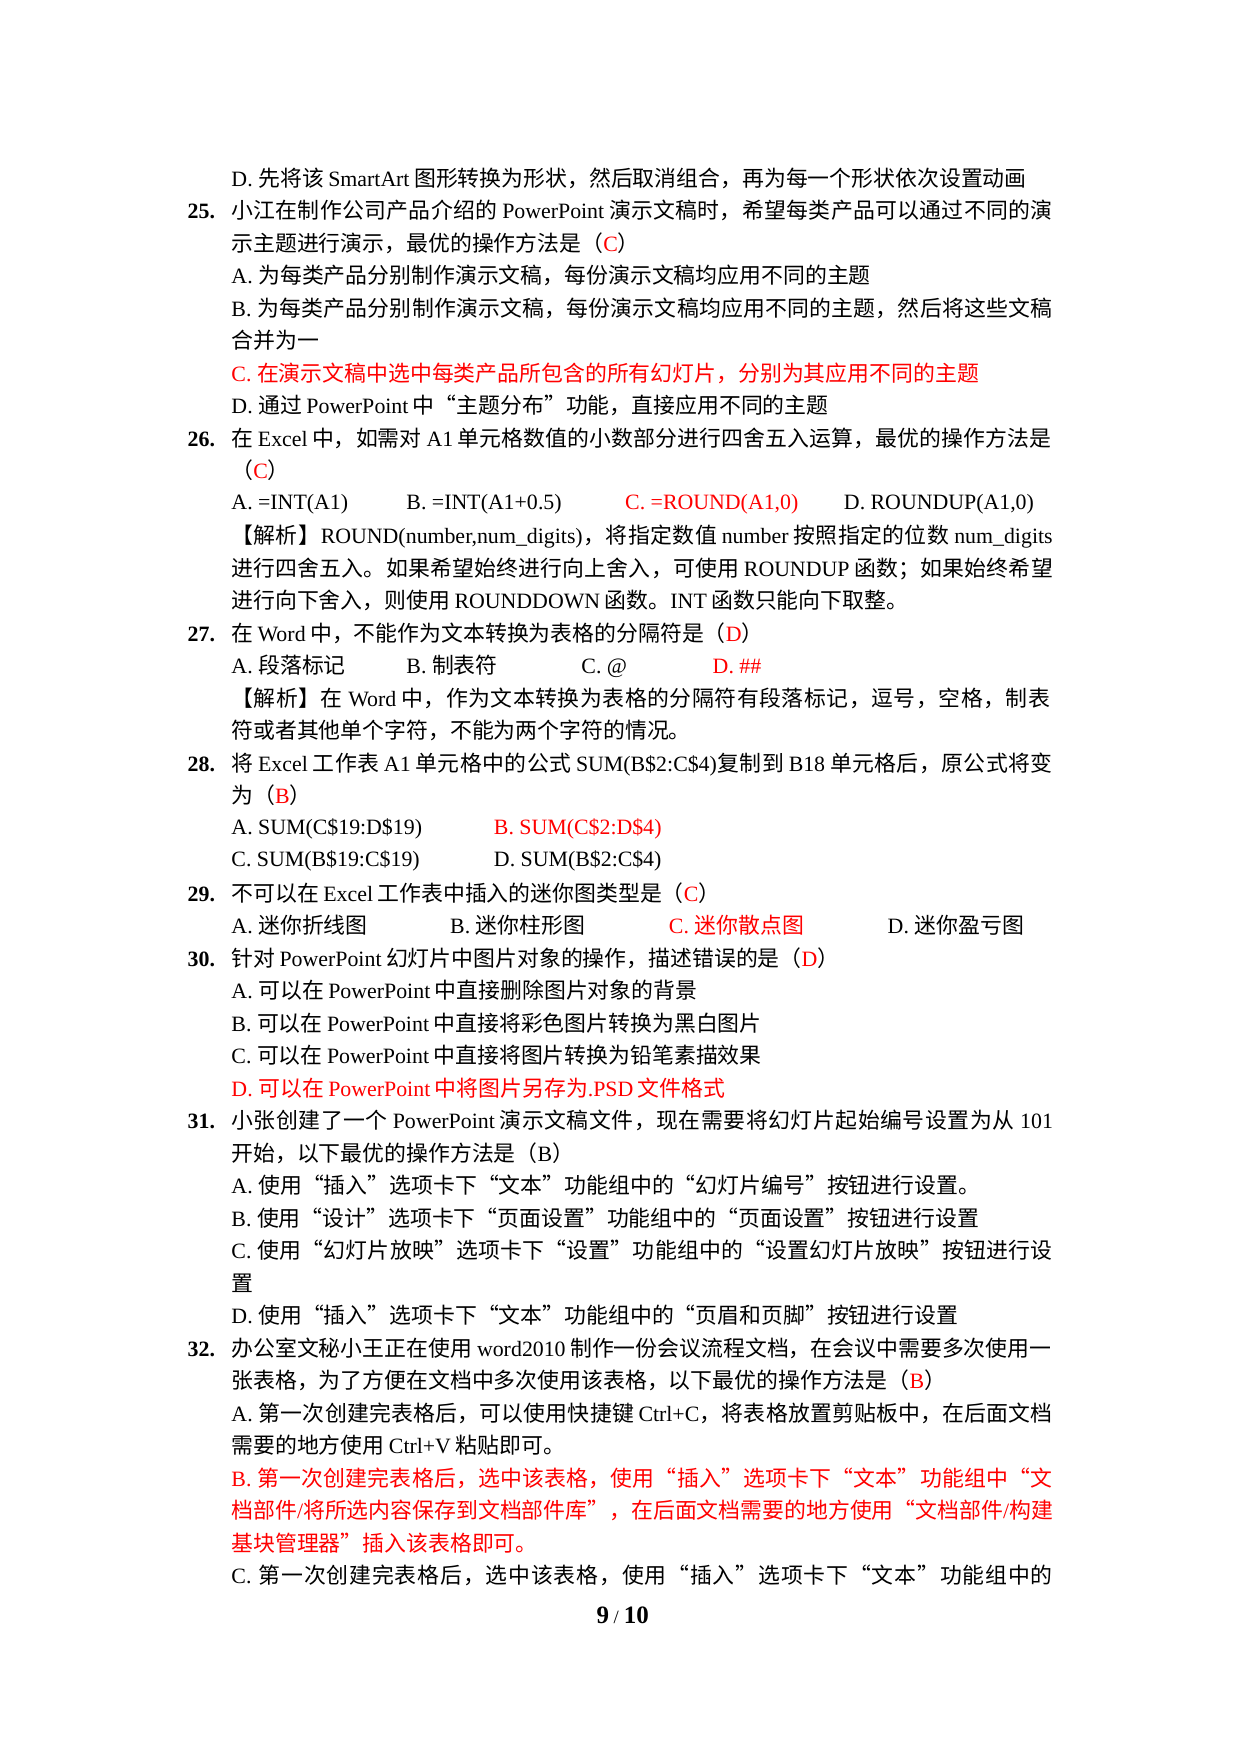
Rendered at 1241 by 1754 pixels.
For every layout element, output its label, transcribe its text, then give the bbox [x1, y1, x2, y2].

list A. =INT(A1) B. =INT(A1+0.5) C. =ROUND(A1,0) D. ROUNDUP(A1,0) [231, 485, 1053, 518]
list 【解析】ROUND(number,num_digits)，将指定数值number按照指定的位数num_digits进行四舍五入。如果希望始终进行向上舍入，可使用ROUNDUP函数；如果始终希望进行向下舍入，则使用ROUNDDOWN函数。INT函数只能向下取整。 [231, 518, 1053, 615]
list A. 可以在PowerPoint中直接删除图片对象的背景 [231, 973, 1053, 1005]
list A. SUM(C$19:D$19) B. SUM(C$2:D$4) [231, 810, 1053, 843]
list 小张创建了一个PowerPoint演示文稿文件，现在需要将幻灯片起始编号设置为从101开始，以下最优的操作方法是（B） [187, 1103, 1053, 1168]
list 不可以在Excel工作表中插入的迷你图类型是（C） [187, 875, 1053, 908]
list 针对PowerPoint幻灯片中图片对象的操作，描述错误的是（D） [187, 940, 1053, 973]
list D. 使用“插入”选项卡下“文本”功能组中的“页眉和页脚”按钮进行设置 [231, 1298, 1053, 1330]
list A. 使用“插入”选项卡下“文本”功能组中的“幻灯片编号”按钮进行设置。 [231, 1168, 1053, 1200]
list A. 迷你折线图 B. 迷你柱形图 C. 迷你散点图 D. 迷你盈亏图 [231, 908, 1053, 940]
list C. 在演示文稿中选中每类产品所包含的所有幻灯片，分别为其应用不同的主题 [231, 355, 1053, 388]
list D. 通过PowerPoint中“主题分布”功能，直接应用不同的主题 [231, 388, 1053, 420]
list 将Excel工作表A1单元格中的公式SUM(B$2:C$4)复制到B18单元格后，原公式将变为（B） [187, 745, 1053, 810]
list C. 可以在PowerPoint中直接将图片转换为铅笔素描效果 [231, 1038, 1053, 1070]
list 小江在制作公司产品介绍的PowerPoint演示文稿时，希望每类产品可以通过不同的演示主题进行演示，最优的操作方法是（C） [187, 193, 1053, 258]
list 在Excel中，如需对A1单元格数值的小数部分进行四舍五入运算，最优的操作方法是（C） [187, 420, 1053, 485]
list A. 段落标记 B. 制表符 C. @ D. ## [231, 648, 1053, 680]
list A. 为每类产品分别制作演示文稿，每份演示文稿均应用不同的主题 [231, 258, 1053, 290]
list B. 使用“设计”选项卡下“页面设置”功能组中的“页面设置”按钮进行设置 [231, 1200, 1053, 1233]
list B. 第一次创建完表格后，选中该表格，使用“插入”选项卡下“文本”功能组中“文档部件/将所选内容保存到文档部件库”，在后面文档需要的地方使用“文档部件/构建基块管理器”插入该表格即可。 [231, 1460, 1053, 1558]
list A. 第一次创建完表格后，可以使用快捷键Ctrl+C，将表格放置剪贴板中，在后面文档需要的地方使用Ctrl+V粘贴即可。 [231, 1395, 1053, 1460]
list D. 可以在PowerPoint中将图片另存为.PSD文件格式 [231, 1070, 1053, 1103]
list B. 可以在PowerPoint中直接将彩色图片转换为黑白图片 [231, 1005, 1053, 1038]
list C. 第一次创建完表格后，选中该表格，使用“插入”选项卡下“文本”功能组中的“文档部件/将所选内容保存到文档部件库”，在后面文档需要的地方使用“插入”选项卡下“文本”功能中的“对象”按钮，插入该表格。 [231, 1558, 1053, 1590]
list D. 先将该SmartArt图形转换为形状，然后取消组合，再为每一个形状依次设置动画 [231, 160, 1053, 193]
list B. 为每类产品分别制作演示文稿，每份演示文稿均应用不同的主题，然后将这些文稿合并为一 [231, 290, 1053, 355]
list C. 使用“幻灯片放映”选项卡下“设置”功能组中的“设置幻灯片放映”按钮进行设置 [231, 1233, 1053, 1298]
list 【解析】在Word中，作为文本转换为表格的分隔符有段落标记，逗号，空格，制表符或者其他单个字符，不能为两个字符的情况。 [231, 680, 1053, 745]
list 办公室文秘小王正在使用word2010制作一份会议流程文档，在会议中需要多次使用一张表格，为了方便在文档中多次使用该表格，以下最优的操作方法是（B） [187, 1330, 1053, 1395]
list C. SUM(B$19:C$19) D. SUM(B$2:C$4) [231, 843, 1053, 875]
list 在Word中，不能作为文本转换为表格的分隔符是（D） [187, 615, 1053, 648]
